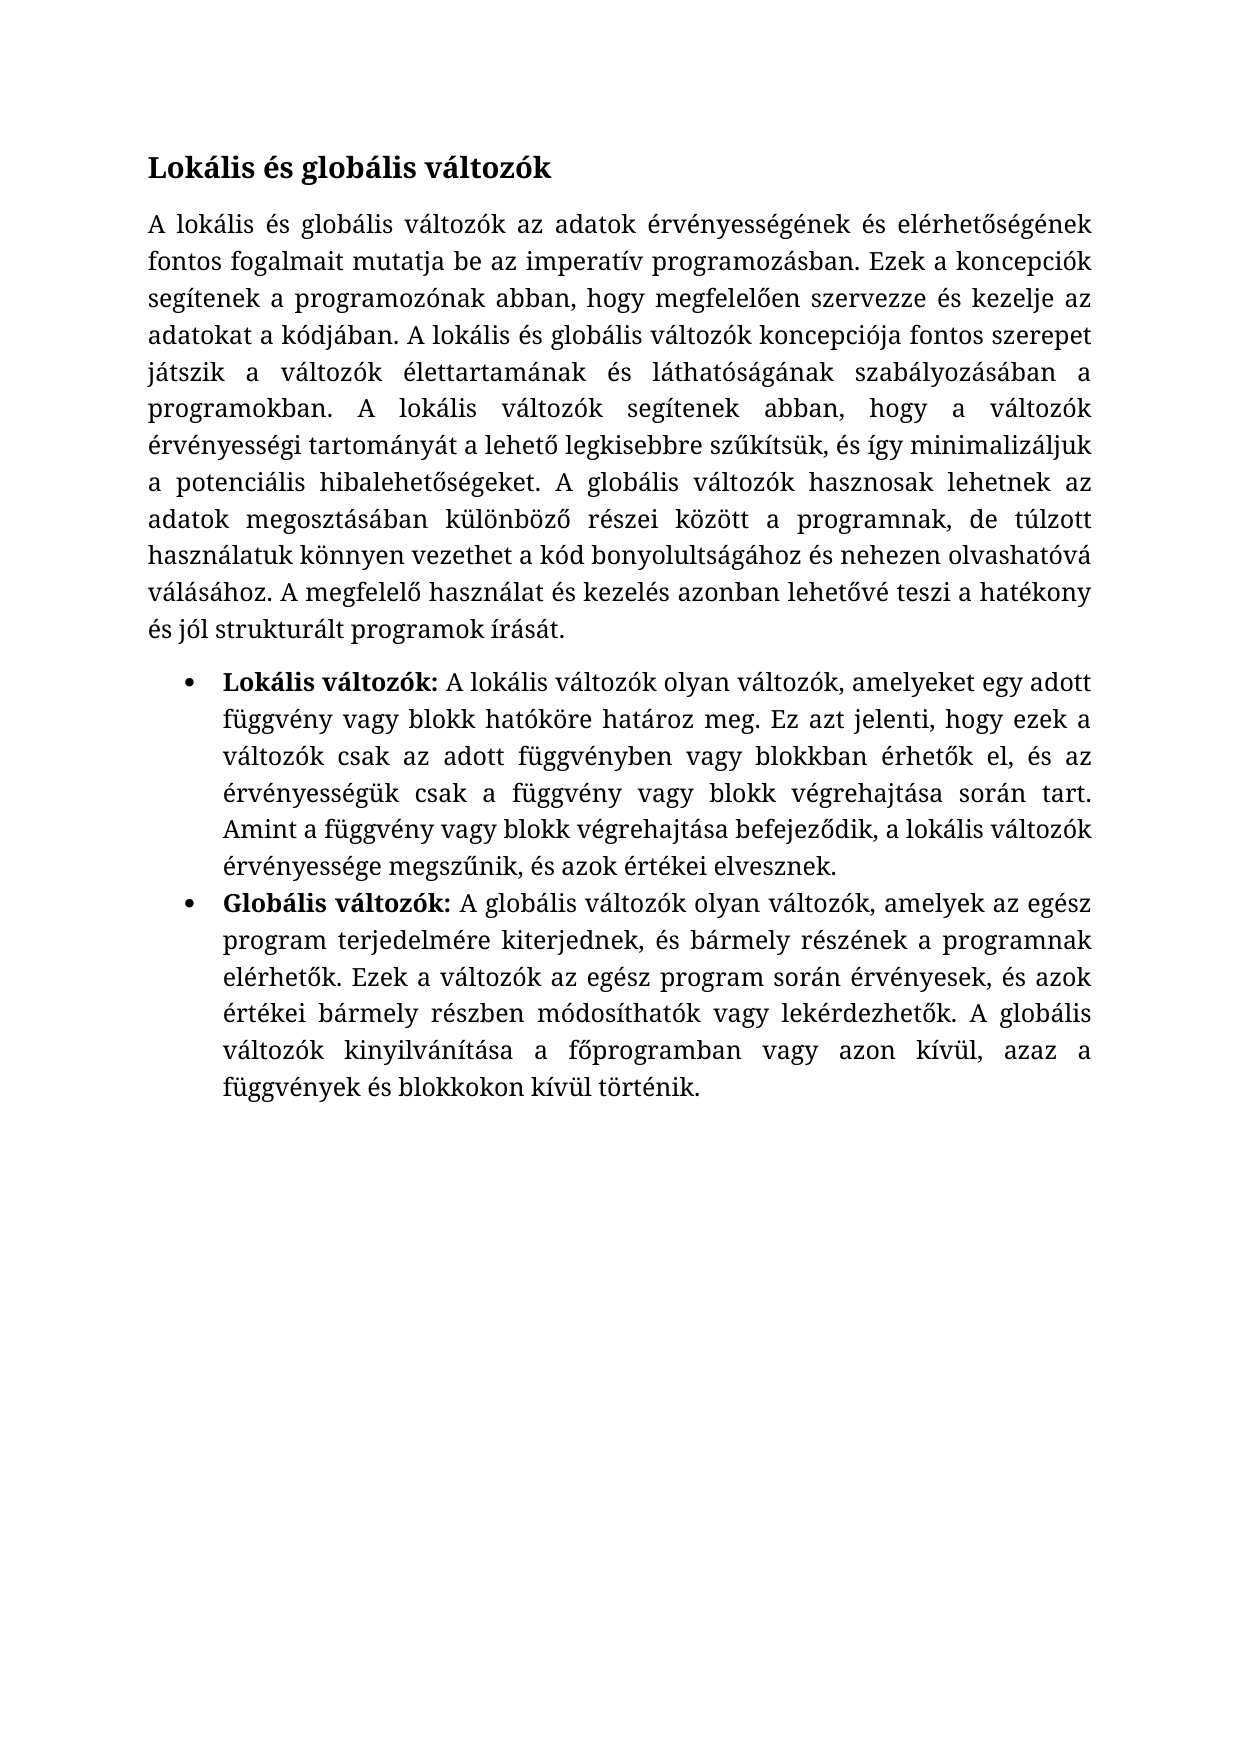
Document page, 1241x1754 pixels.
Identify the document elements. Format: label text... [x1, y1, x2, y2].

list Globális változók: A globális változók olyan változók, amelyek az egész program terjedelmére kiterjednek, és bármely részének a programnak elérhetők. Ezek a változók az egész program során érvényesek, és azok értékei bármely részben módosíthatók vagy lekérdezhetők. A globális változók kinyilvánítása a főprogramban vagy azon kívül, azaz a függvények és blokkokon kívül történik. [185, 886, 1093, 1103]
text Lokális és globális változók [148, 148, 1093, 187]
list Lokális változók: A lokális változók olyan változók, amelyeket egy adott függvény vagy blokk hatóköre határoz meg. Ez azt jelenti, hogy ezek a változók csak az adott függvényben vagy blokkban érhetők el, és az érvényességük csak a függvény vagy blokk végrehajtása során tart. Amint a függvény vagy blokk végrehajtása befejeződik, a lokális változók érvényessége megszűnik, és azok értékei elvesznek. [185, 665, 1093, 883]
text A lokális és globális változók az adatok érvényességének és elérhetőségének fontos fogalmait mutatja be az imperatív programozásban. Ezek a koncepciók segítenek a programozónak abban, hogy megfelelően szervezze és kezelje az adatokat a kódjában. A lokális és globális változók koncepciója fontos szerepet játszik a változók élettartamának és láthatóságának szabályozásában a programokban. A lokális változók segítenek abban, hogy a változók érvényességi tartományát a lehető legkisebbre szűkítsük, és így minimalizáljuk a potenciális hibalehetőségeket. A globális változók hasznosak lehetnek az adatok megosztásában különböző részei között a programnak, de túlzott használatuk könnyen vezethet a kód bonyolultságához és nehezen olvashatóvá válásához. A megfelelő használat és kezelés azonban lehetővé teszi a hatékony és jól strukturált programok írását. [148, 207, 1093, 646]
